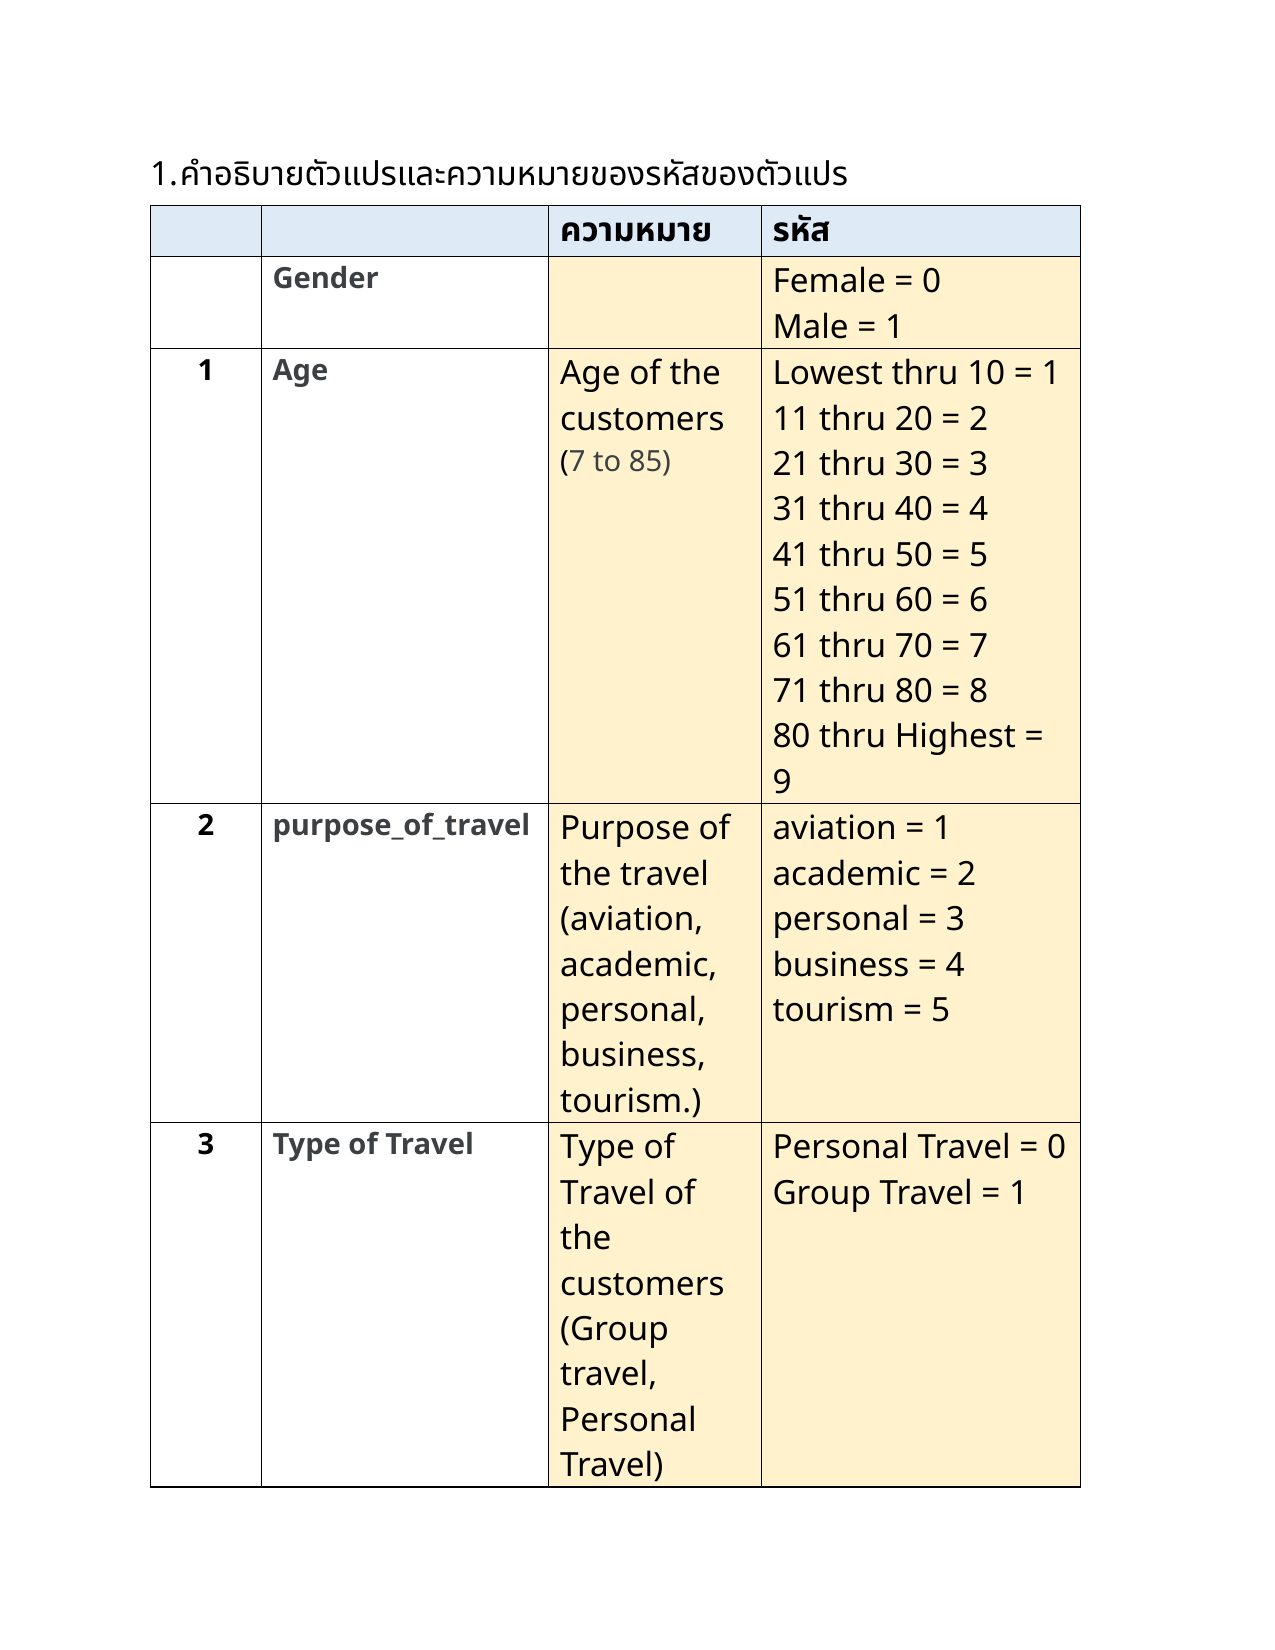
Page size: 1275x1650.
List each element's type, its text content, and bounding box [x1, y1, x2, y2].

table_cell Purpose of the travel (aviation, academic, personal, business, tourism.) [549, 804, 761, 1122]
table_cell 1 [151, 349, 261, 803]
table_cell [151, 257, 261, 348]
table_cell purpose_of_travel [262, 804, 548, 1122]
table_header [151, 206, 261, 256]
table_cell Age of the customers (7 to 85) [549, 349, 761, 803]
table_cell Type of Travel of the customers (Group travel, Personal Travel) [549, 1123, 761, 1486]
table_cell [549, 257, 761, 348]
table_header รหัส [762, 206, 1080, 256]
table_cell Gender [262, 257, 548, 348]
table_cell aviation = 1 academic = 2 personal = 3 business = 4 tourism = 5 [762, 804, 1080, 1122]
table_cell Lowest thru 10 = 1 11 thru 20 = 2 21 thru 30 = 3 31 thru 40 = 4 41 thru 50 = 5 51 thru 60 = 6 61 thru 70 = 7 71 thru 80 = 8 80 thru Highest = 9 [762, 349, 1080, 803]
table_cell Female = 0 Male = 1 [762, 257, 1080, 348]
table_cell Age [262, 349, 548, 803]
table_cell Type of Travel [262, 1123, 548, 1486]
table_cell 3 [151, 1123, 261, 1486]
table_cell Personal Travel = 0 Group Travel = 1 [762, 1123, 1080, 1486]
table_cell 2 [151, 804, 261, 1122]
list คำอธิบายตัวแปรและความหมายของรหัสของตัวแปร [150, 150, 1125, 201]
table_header ความหมาย [549, 206, 761, 256]
table_header [262, 206, 548, 256]
